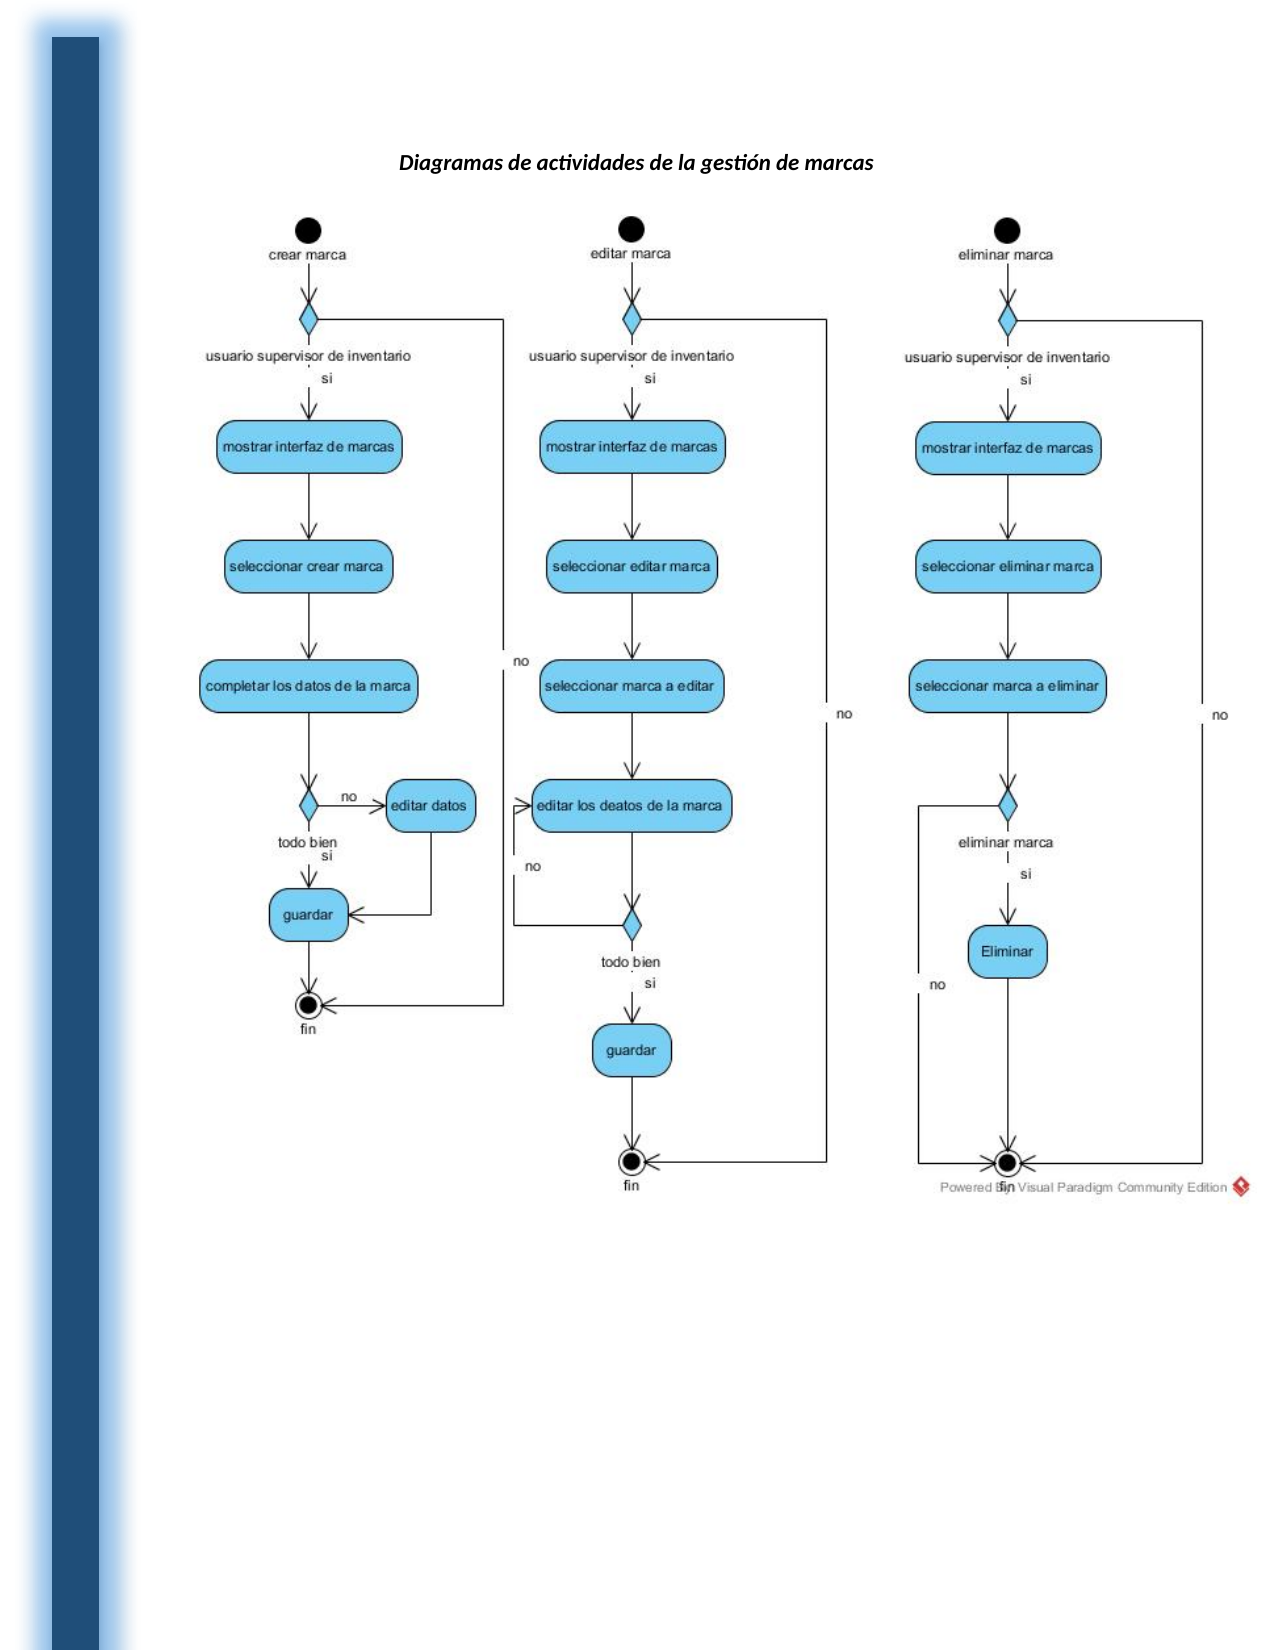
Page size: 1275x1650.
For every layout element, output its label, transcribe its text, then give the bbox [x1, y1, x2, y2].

text Diagramas de actividades de la gestión de marcas [177, 148, 1098, 176]
picture [177, 194, 1257, 1209]
